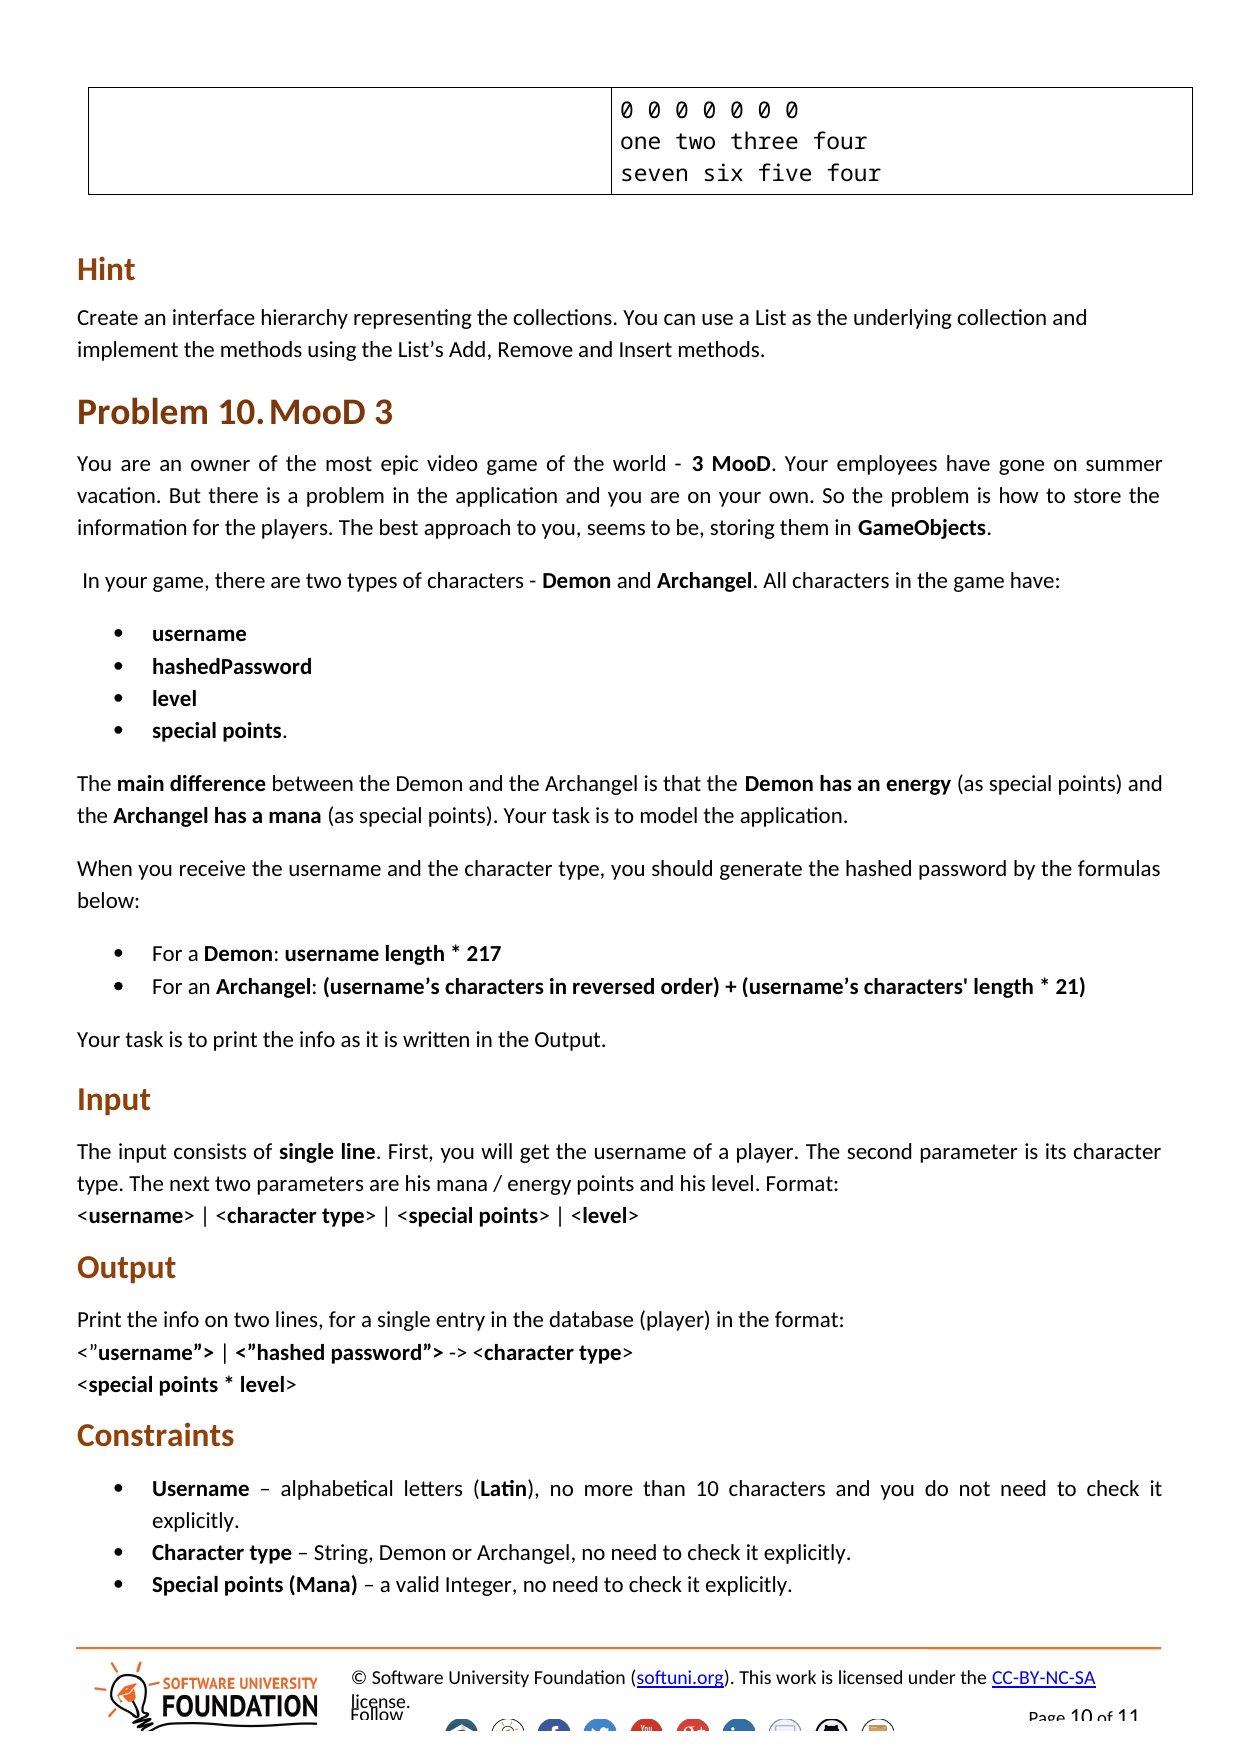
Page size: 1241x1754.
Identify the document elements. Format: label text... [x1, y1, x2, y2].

picture [630, 1719, 663, 1731]
picture [445, 1719, 478, 1731]
list special points. [114, 716, 1163, 744]
picture [537, 1719, 571, 1731]
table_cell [612, 88, 1192, 194]
picture [722, 1719, 756, 1731]
list hashedPassword [114, 652, 1163, 680]
subtitle Input [77, 1078, 1163, 1118]
list Special points (Mana) – a valid Integer, no need to check it explicitly. [114, 1570, 1163, 1598]
list For a Demon: username length * 217 [114, 939, 1163, 968]
picture [861, 1719, 894, 1731]
list level [114, 684, 1163, 712]
picture [93, 1661, 318, 1731]
picture [815, 1719, 848, 1731]
text Print the info on two lines, for a single entry in the database (player) in the format: [77, 1305, 1163, 1333]
list username [114, 619, 1163, 648]
list For an Archangel: (username’s characters in reversed order) + (username’s characters' length * 21) [114, 972, 1163, 1000]
text <”username”> | <”hashed password”> -> <character type> [77, 1338, 1163, 1366]
picture [676, 1719, 709, 1731]
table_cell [89, 88, 611, 194]
subtitle MooD 3 [77, 388, 1163, 434]
text Your task is to print the info as it is written in the Output. [77, 1025, 1163, 1053]
text In your game, there are two types of characters - Demon and Archangel. All characters in the game have: [77, 567, 1163, 594]
picture [583, 1719, 617, 1731]
text <special points * level> [77, 1370, 1163, 1398]
picture [491, 1719, 524, 1731]
text The input consists of single line. First, you will get the username of a player. The second parameter is its character type. The next two parameters are his mana / energy points and his level. Format: [77, 1137, 1163, 1197]
list Character type – String, Demon or Archangel, no need to check it explicitly. [114, 1538, 1163, 1566]
text When you receive the username and the character type, you should generate the hashed password by the formulas below: [77, 854, 1163, 914]
text The main difference between the Demon and the Archangel is that the Demon has an energy (as special points) and the Archangel has a mana (as special points). Your task is to model the application. [77, 769, 1163, 829]
text You are an owner of the most epic video game of the world - 3 MooD. Your employees have gone on summer vacation. But there is a problem in the application and you are on your own. So the problem is how to store the information for the players. The best approach to you, seems to be, storing them in GameObjects. [77, 449, 1163, 542]
subtitle Output [77, 1246, 1163, 1287]
subtitle Constraints [77, 1414, 1163, 1455]
text Create an interface hierarchy representing the collections. You can use a List as the underlying collection and implement the methods using the List’s Add, Remove and Insert methods. [77, 303, 1163, 363]
subtitle Hint [77, 248, 1163, 288]
list Username – alphabetical letters (Latin), no more than 10 characters and you do not need to check it explicitly. [114, 1474, 1163, 1534]
text <username> | <character type> | <special points> | <level> [77, 1201, 1163, 1229]
picture [768, 1719, 802, 1731]
